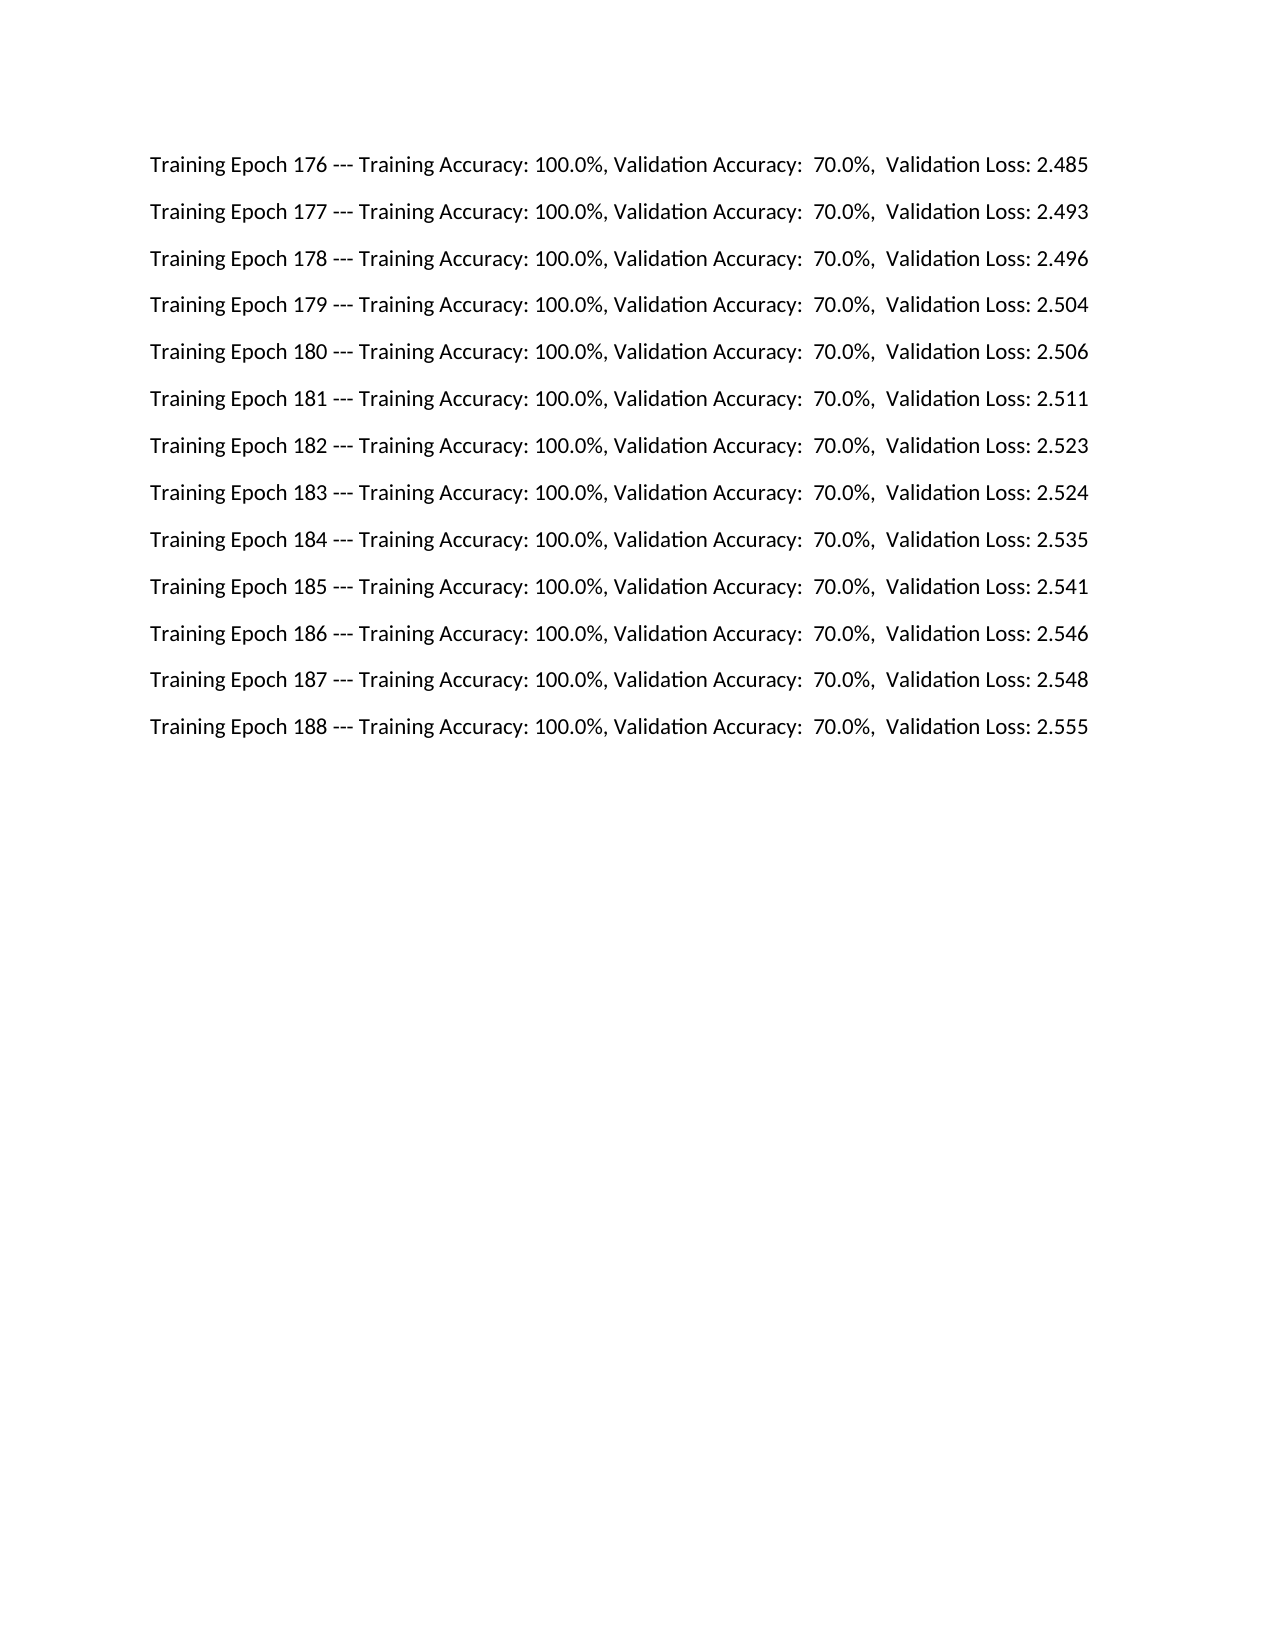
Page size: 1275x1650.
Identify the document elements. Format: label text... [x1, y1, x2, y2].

text Training Epoch 185 --- Training Accuracy: 100.0%, Validation Accuracy: 70.0%, Validation Loss: 2.541 [150, 572, 1125, 600]
text Training Epoch 183 --- Training Accuracy: 100.0%, Validation Accuracy: 70.0%, Validation Loss: 2.524 [150, 478, 1125, 506]
text Training Epoch 188 --- Training Accuracy: 100.0%, Validation Accuracy: 70.0%, Validation Loss: 2.555 [150, 712, 1125, 741]
text Training Epoch 187 --- Training Accuracy: 100.0%, Validation Accuracy: 70.0%, Validation Loss: 2.548 [150, 666, 1125, 694]
text Training Epoch 179 --- Training Accuracy: 100.0%, Validation Accuracy: 70.0%, Validation Loss: 2.504 [150, 291, 1125, 319]
text Training Epoch 182 --- Training Accuracy: 100.0%, Validation Accuracy: 70.0%, Validation Loss: 2.523 [150, 431, 1125, 459]
text Training Epoch 180 --- Training Accuracy: 100.0%, Validation Accuracy: 70.0%, Validation Loss: 2.506 [150, 337, 1125, 366]
text Training Epoch 176 --- Training Accuracy: 100.0%, Validation Accuracy: 70.0%, Validation Loss: 2.485 [150, 150, 1125, 178]
text Training Epoch 184 --- Training Accuracy: 100.0%, Validation Accuracy: 70.0%, Validation Loss: 2.535 [150, 525, 1125, 553]
text Training Epoch 186 --- Training Accuracy: 100.0%, Validation Accuracy: 70.0%, Validation Loss: 2.546 [150, 619, 1125, 647]
text Training Epoch 178 --- Training Accuracy: 100.0%, Validation Accuracy: 70.0%, Validation Loss: 2.496 [150, 244, 1125, 272]
text Training Epoch 177 --- Training Accuracy: 100.0%, Validation Accuracy: 70.0%, Validation Loss: 2.493 [150, 197, 1125, 225]
text Training Epoch 181 --- Training Accuracy: 100.0%, Validation Accuracy: 70.0%, Validation Loss: 2.511 [150, 384, 1125, 412]
